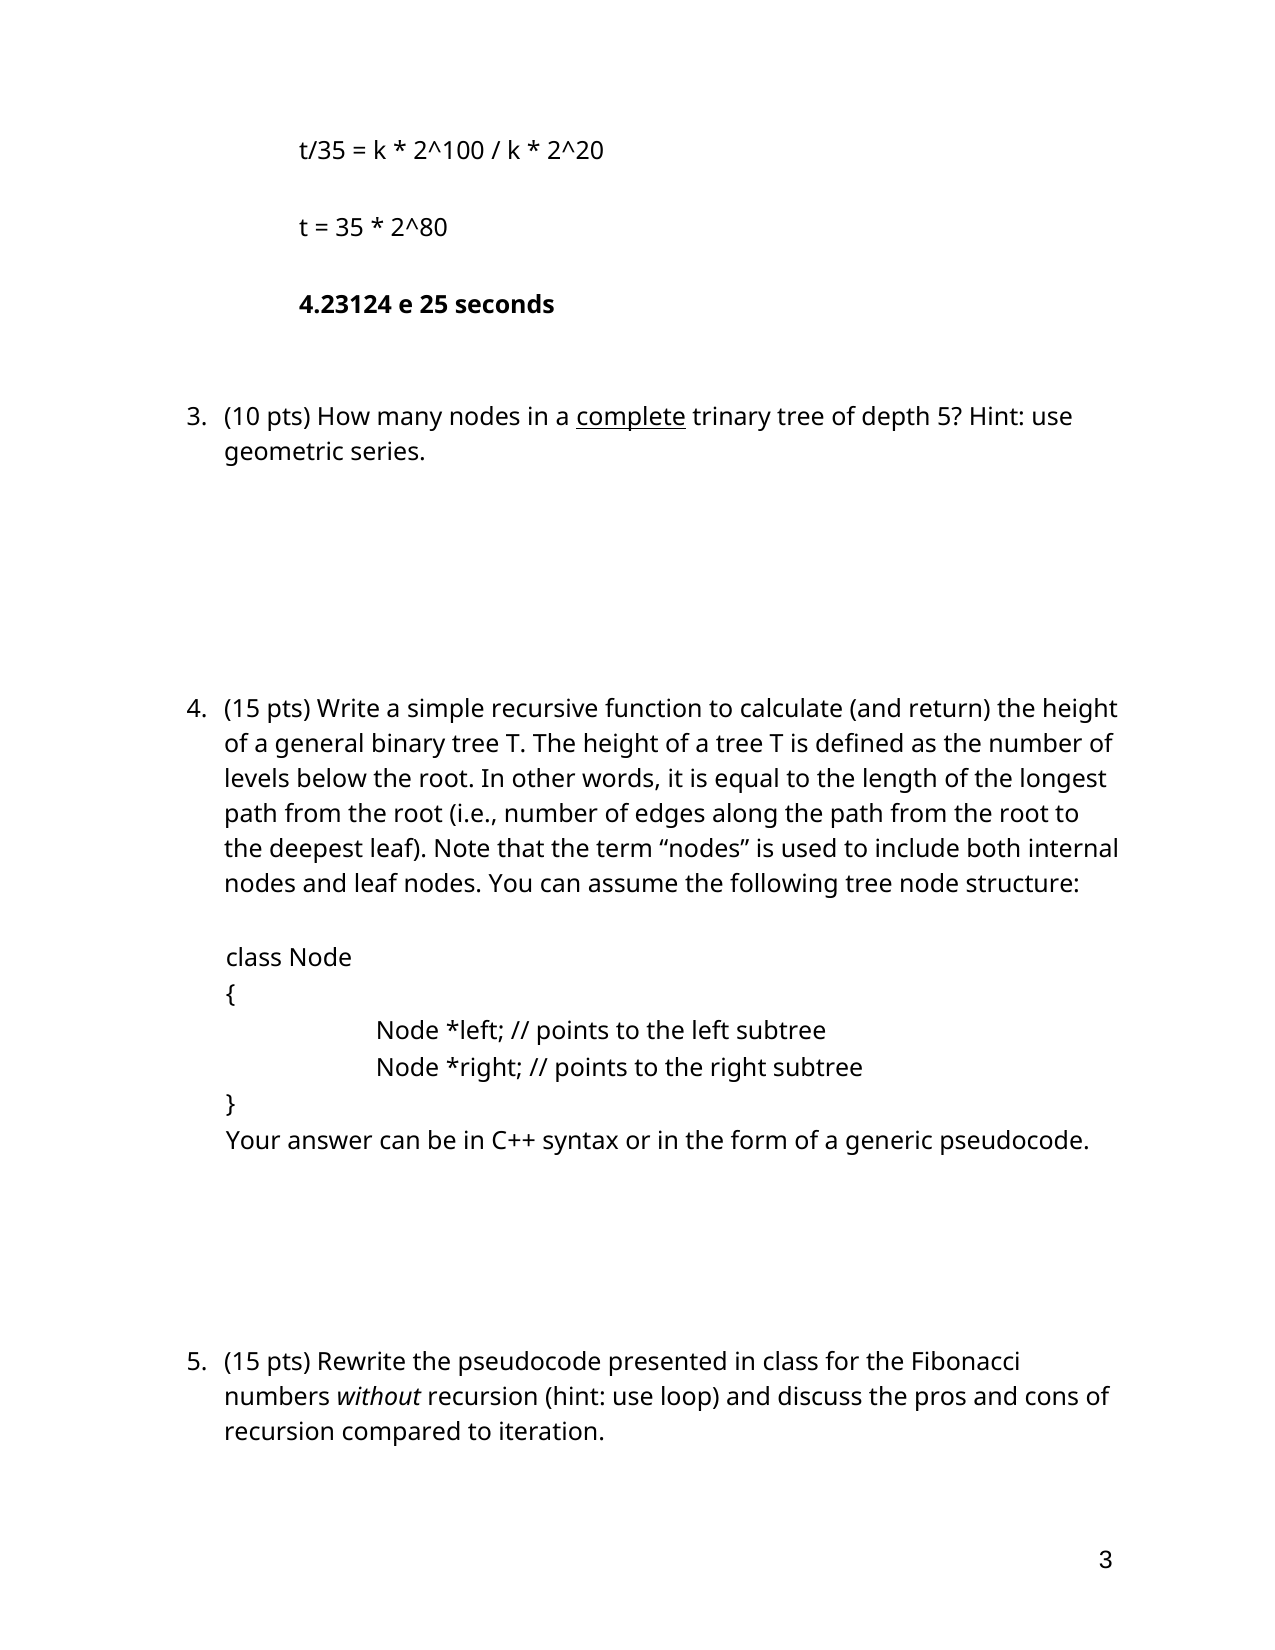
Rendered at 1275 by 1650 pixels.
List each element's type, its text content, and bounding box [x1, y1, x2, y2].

text 4.23124 e 25 seconds [299, 287, 1120, 321]
text Node *right; // points to the right subtree [376, 1049, 1120, 1083]
text class Node [226, 939, 1120, 973]
text { [226, 976, 1120, 1010]
text } [151, 1086, 242, 1120]
list (15 pts) Write a simple recursive function to calculate (and return) the height of a general binary tree T. The height of a tree T is defined as the number of levels below the root. In other words, it is equal to the length of the longest path from the root (i.e., number of edges along the path from the root to the deepest leaf). Note that the term “nodes” is used to include both internal nodes and leaf nodes. You can assume the following tree node structure: [186, 691, 1120, 900]
list (15 pts) Rewrite the pseudocode presented in class for the Fibonacci numbers without recursion (hint: use loop) and discuss the pros and cons of recursion compared to iteration. [186, 1343, 1120, 1447]
text Node *left; // points to the left subtree [376, 1013, 1120, 1047]
text Your answer can be in C++ syntax or in the form of a generic pseudocode. [226, 1123, 1120, 1157]
text t = 35 * 2^80 [299, 210, 1120, 244]
list (10 pts) How many nodes in a complete trinary tree of depth 5? Hint: use geometric series. [186, 399, 1120, 468]
text t/35 = k * 2^100 / k * 2^20 [299, 133, 1120, 167]
